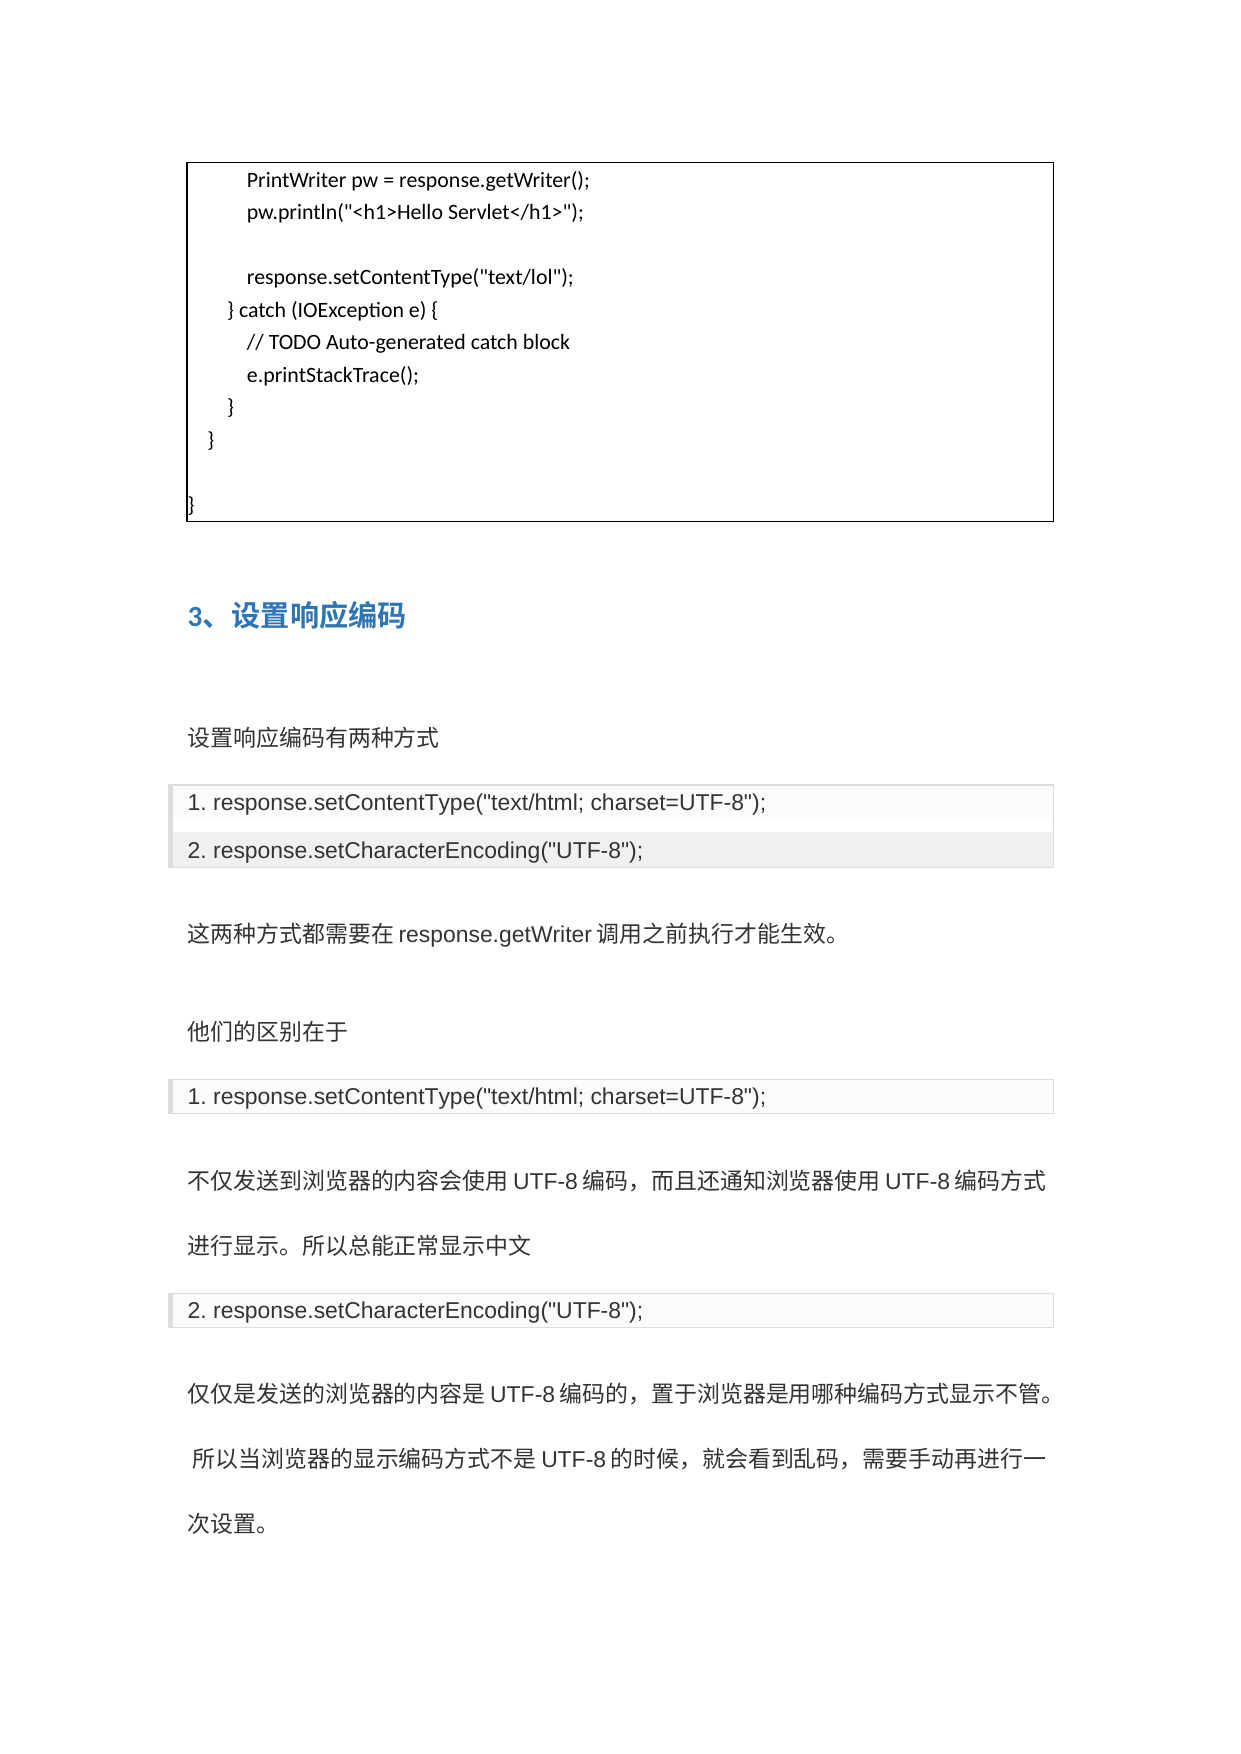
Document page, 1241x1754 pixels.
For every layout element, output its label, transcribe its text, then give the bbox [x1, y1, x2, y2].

list } [188, 487, 1053, 521]
text 1. response.setContentType("text/html; charset=UTF-8"); [173, 786, 1053, 818]
list e.printStackTrace(); [188, 358, 1053, 391]
text 1. response.setContentType("text/html; charset=UTF-8"); [173, 1080, 1053, 1113]
list } [188, 423, 1053, 456]
list } [188, 391, 1053, 423]
list // TODO Auto-generated catch block [188, 326, 1053, 358]
text 这两种方式都需要在response.getWriter调用之前执行才能生效。 他们的区别在于 [187, 868, 1053, 1063]
text 2. response.setCharacterEncoding("UTF-8"); [173, 1294, 1053, 1327]
list } catch (IOException e) { [188, 293, 1053, 326]
text 不仅发送到浏览器的内容会使用UTF-8编码，而且还通知浏览器使用UTF-8编码方式进行显示。所以总能正常显示中文 [187, 1114, 1053, 1277]
list response.setContentType("text/lol"); [188, 261, 1053, 293]
list PrintWriter pw = response.getWriter(); [188, 163, 1053, 196]
list pw.println("<h1>Hello Servlet</h1>"); [188, 196, 1053, 228]
text 2. response.setCharacterEncoding("UTF-8"); [173, 832, 1053, 867]
subtitle 3、设置响应编码 [187, 581, 1053, 646]
text 仅仅是发送的浏览器的内容是UTF-8编码的，置于浏览器是用哪种编码方式显示不管。 所以当浏览器的显示编码方式不是UTF-8的时候，就会看到乱码，需要手动再进行一次设置。 [187, 1328, 1053, 1556]
text 设置响应编码有两种方式 [187, 704, 1053, 769]
